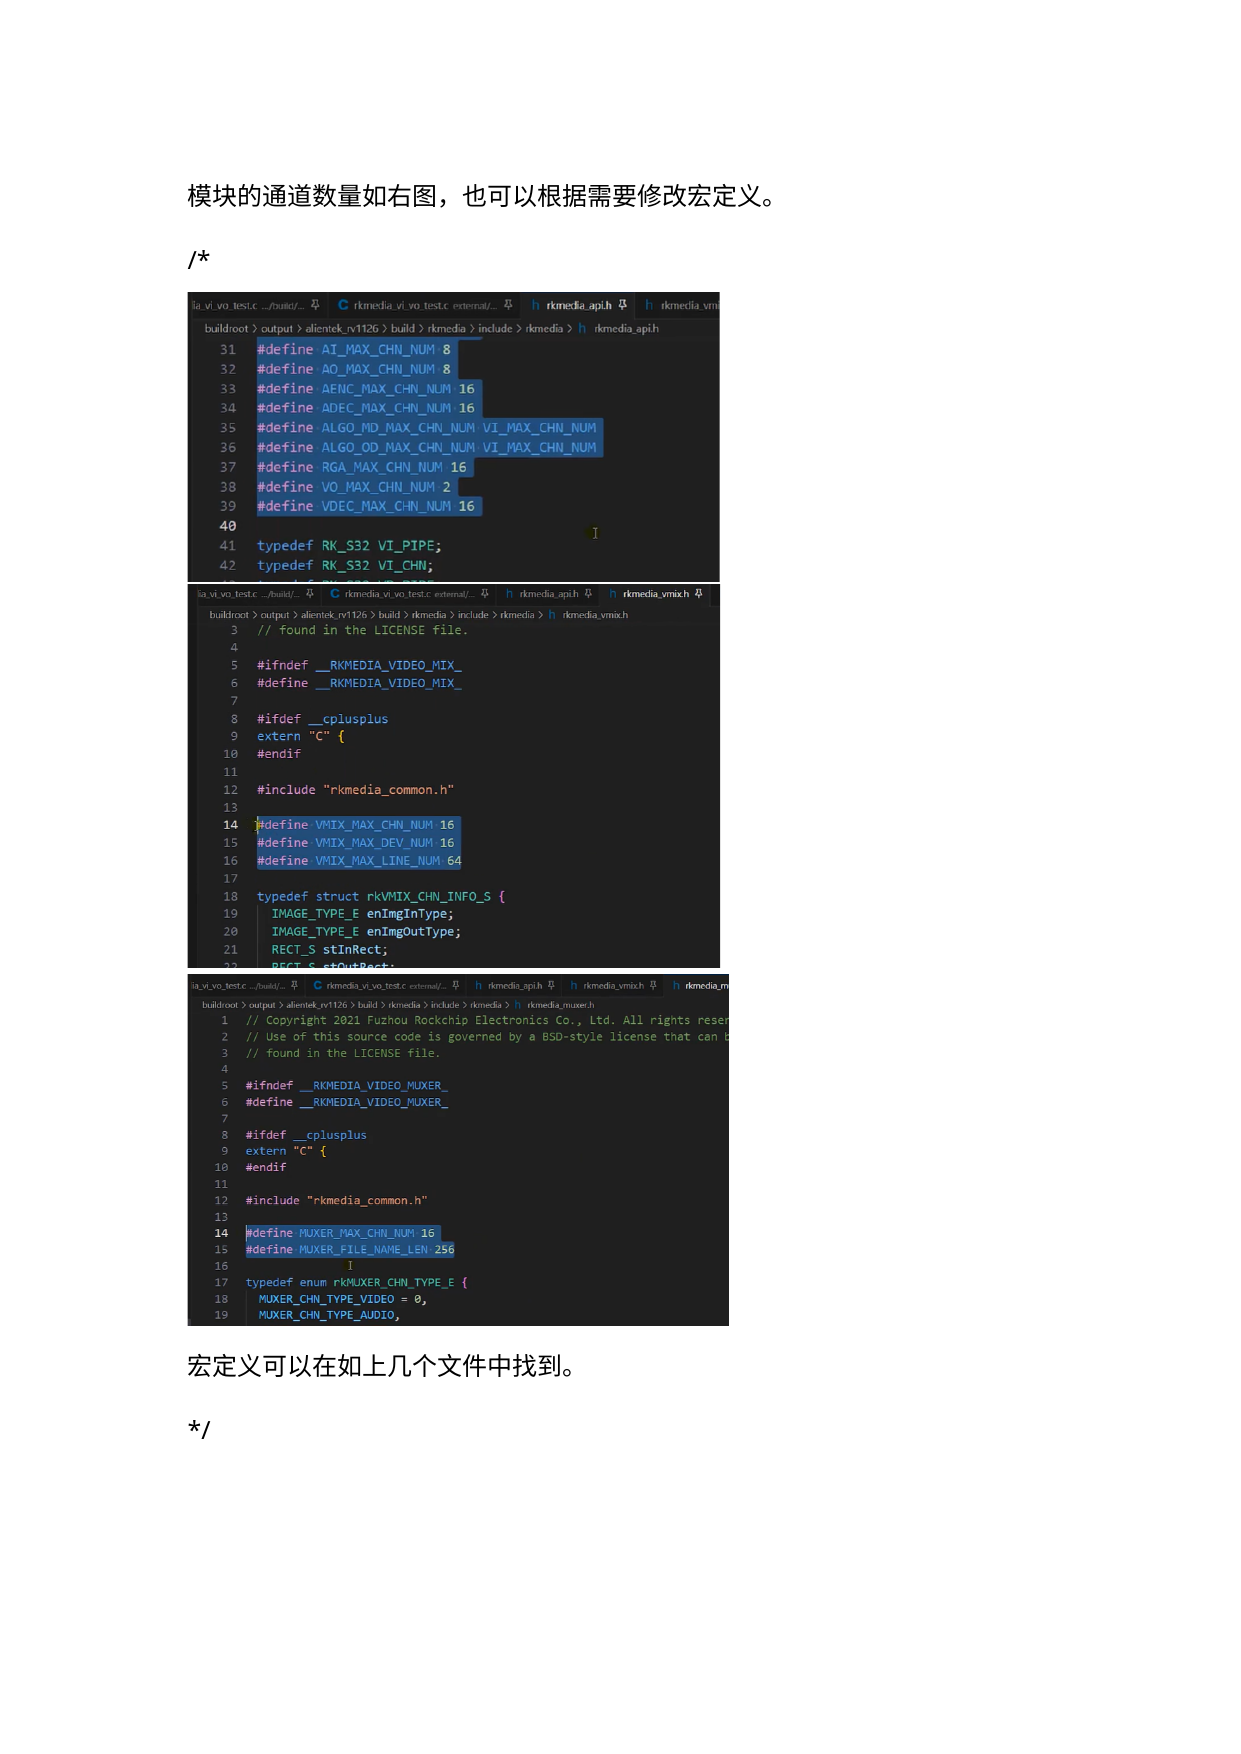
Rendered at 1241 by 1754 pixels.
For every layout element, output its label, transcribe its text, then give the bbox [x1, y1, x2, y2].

text */ [187, 1397, 1053, 1462]
picture [187, 974, 729, 1326]
text 宏定义可以在如上几个文件中找到。 [187, 1332, 1053, 1397]
text 模块的通道数量如右图，也可以根据需要修改宏定义。 [187, 162, 1053, 227]
text /* [187, 227, 1053, 292]
picture [187, 584, 721, 968]
picture [187, 292, 720, 582]
